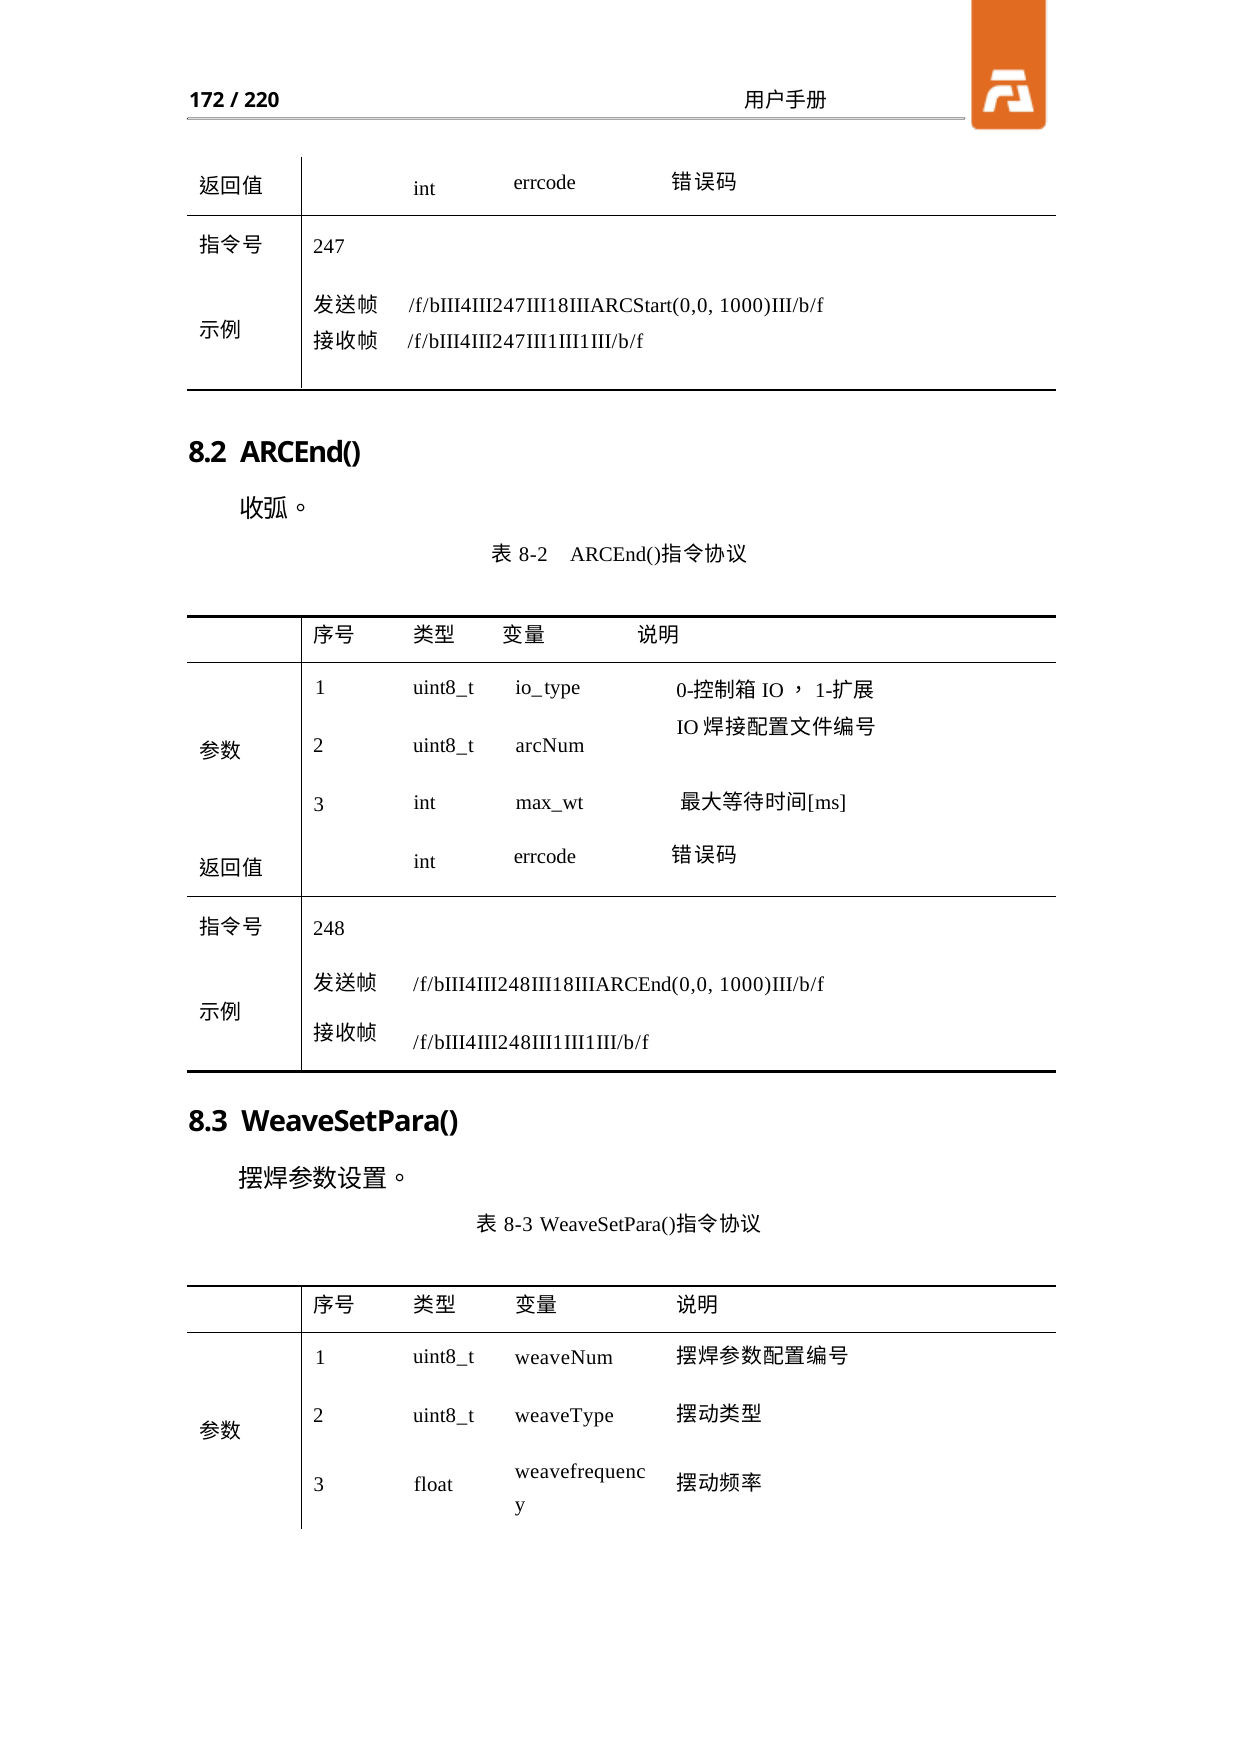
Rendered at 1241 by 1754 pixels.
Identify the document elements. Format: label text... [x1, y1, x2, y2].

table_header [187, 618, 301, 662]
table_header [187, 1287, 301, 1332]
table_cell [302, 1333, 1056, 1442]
text 表 8-2 ARCEnd()指令协议 [491, 544, 1056, 566]
picture [971, 0, 1049, 131]
text 8.3 WeaveSetPara() [188, 1106, 1056, 1138]
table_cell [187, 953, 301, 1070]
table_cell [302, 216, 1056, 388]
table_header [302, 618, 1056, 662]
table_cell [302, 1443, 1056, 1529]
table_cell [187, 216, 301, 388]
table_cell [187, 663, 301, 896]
text 摆焊参数设置。 [238, 1166, 1056, 1192]
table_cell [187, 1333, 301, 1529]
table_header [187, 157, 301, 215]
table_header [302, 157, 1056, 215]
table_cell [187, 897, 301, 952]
text 收弧。 [239, 496, 1056, 523]
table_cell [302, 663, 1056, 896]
text 表 8-3 WeaveSetPara()指令协议 [476, 1213, 1056, 1236]
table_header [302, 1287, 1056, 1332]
text 8.2 ARCEnd() [188, 437, 1056, 468]
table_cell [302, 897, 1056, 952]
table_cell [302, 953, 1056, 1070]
